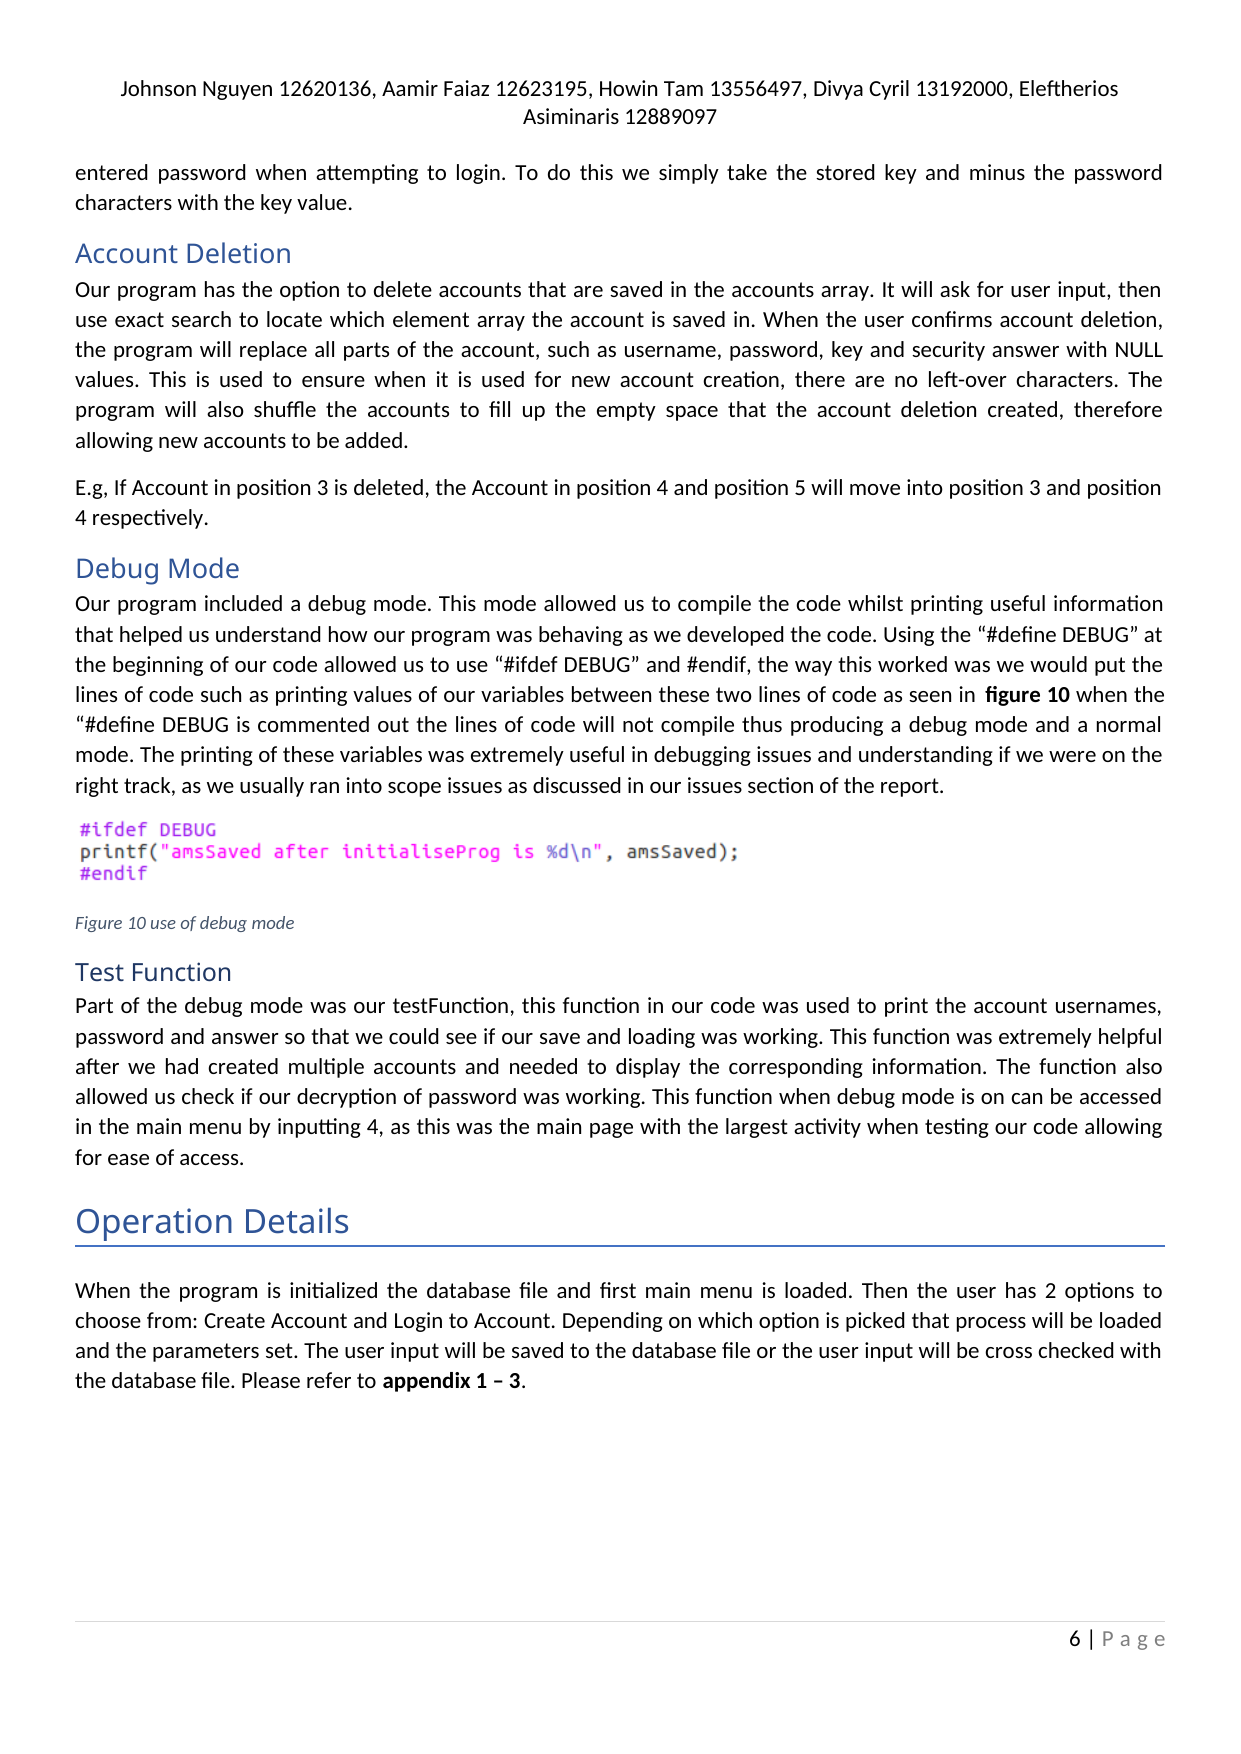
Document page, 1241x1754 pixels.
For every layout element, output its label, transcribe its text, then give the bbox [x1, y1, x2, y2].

text Part of the debug mode was our testFunction, this function in our code was used to print the account usernames, password and answer so that we could see if our save and loading was working. This function was extremely helpful after we had created multiple accounts and needed to display the corresponding information. The function also allowed us check if our decryption of password was working. This function when debug mode is on can be accessed in the main menu by inputting 4, as this was the main page with the largest activity when testing our code allowing for ease of access. [75, 992, 1165, 1171]
subtitle Debug Mode [75, 550, 1165, 587]
subtitle Operation Details [75, 1198, 1165, 1245]
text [75, 158, 1165, 216]
text Our program has the option to delete accounts that are saved in the accounts array. It will ask for user input, then use exact search to locate which element array the account is saved in. When the user confirms account deletion, the program will replace all parts of the account, such as username, password, key and security answer with NULL values. This is used to ensure when it is used for new account creation, there are no left-over characters. The program will also shuffle the accounts to fill up the empty space that the account deletion created, therefore allowing new accounts to be added. [75, 275, 1165, 454]
subtitle Account Deletion [75, 235, 1165, 272]
subtitle Test Function [75, 955, 1165, 989]
text E.g, If Account in position 3 is deleted, the Account in position 4 and position 5 will move into position 3 and position 4 respectively. [75, 473, 1165, 531]
text When the program is initialized the database file and first main menu is loaded. Then the user has 2 options to choose from: Create Account and Login to Account. Depending on which option is picked that process will be loaded and the parameters set. The user input will be saved to the database file or the user input will be cross checked with the database file. Please refer to appendix 1 – 3. [75, 1276, 1165, 1395]
picture [75, 817, 767, 893]
text Our program included a debug mode. This mode allowed us to compile the code whilst printing useful information that helped us understand how our program was behaving as we developed the code. Using the “#define DEBUG” at the beginning of our code allowed us to use “#ifdef DEBUG” and #endif, the way this worked was we would put the lines of code such as printing values of our variables between these two lines of code as seen in figure 10 when the “#define DEBUG is commented out the lines of code will not compile thus producing a debug mode and a normal mode. The printing of these variables was extremely useful in debugging issues and understanding if we were on the right track, as we usually ran into scope issues as discussed in our issues section of the report. [75, 589, 1165, 799]
